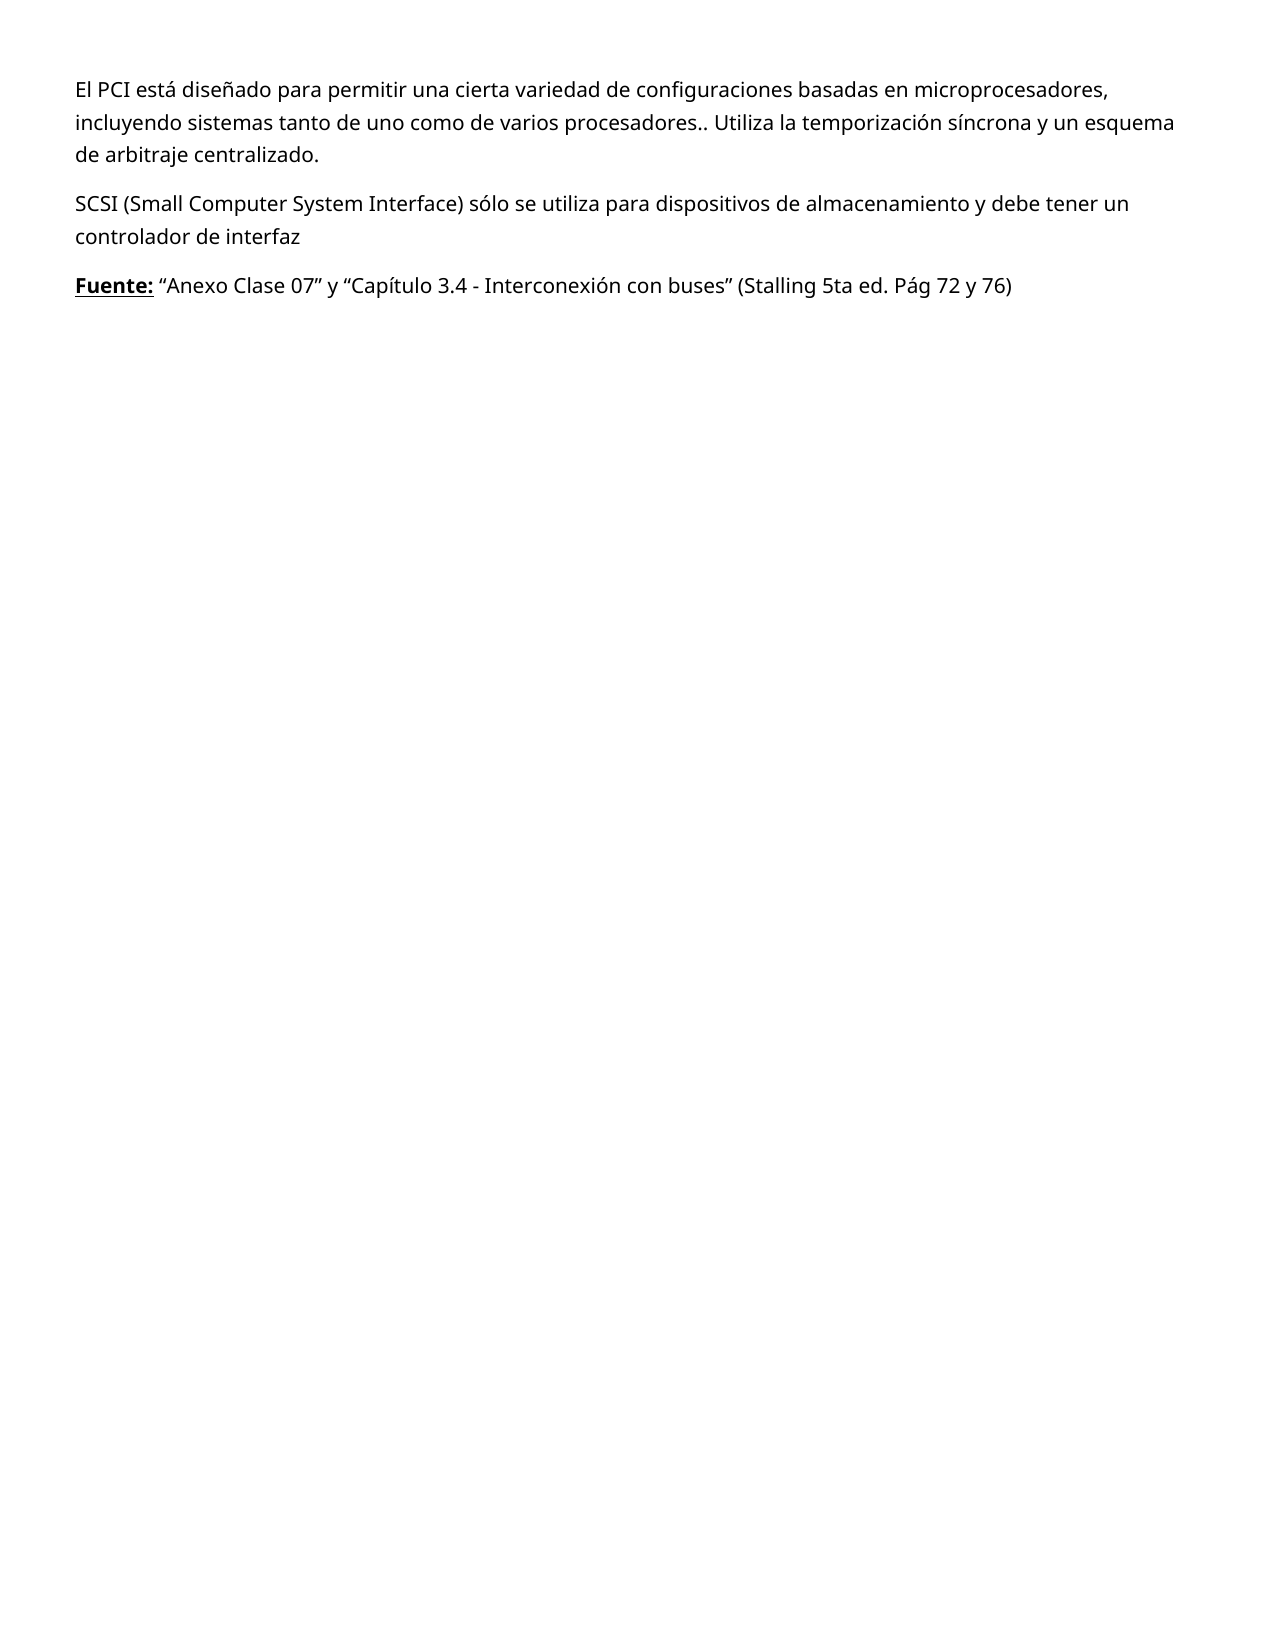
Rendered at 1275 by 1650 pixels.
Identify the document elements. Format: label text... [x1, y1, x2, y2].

text El PCI está diseñado para permitir una cierta variedad de configuraciones basadas en microprocesadores, incluyendo sistemas tanto de uno como de varios procesadores.. Utiliza la temporización síncrona y un esquema de arbitraje centralizado. [75, 75, 1200, 169]
text Fuente: “Anexo Clase 07” y “Capítulo 3.4 - Interconexión con buses” (Stalling 5ta ed. Pág 72 y 76) [75, 271, 1200, 300]
text SCSI (Small Computer System Interface) sólo se utiliza para dispositivos de almacenamiento y debe tener un controlador de interfaz [75, 189, 1200, 251]
